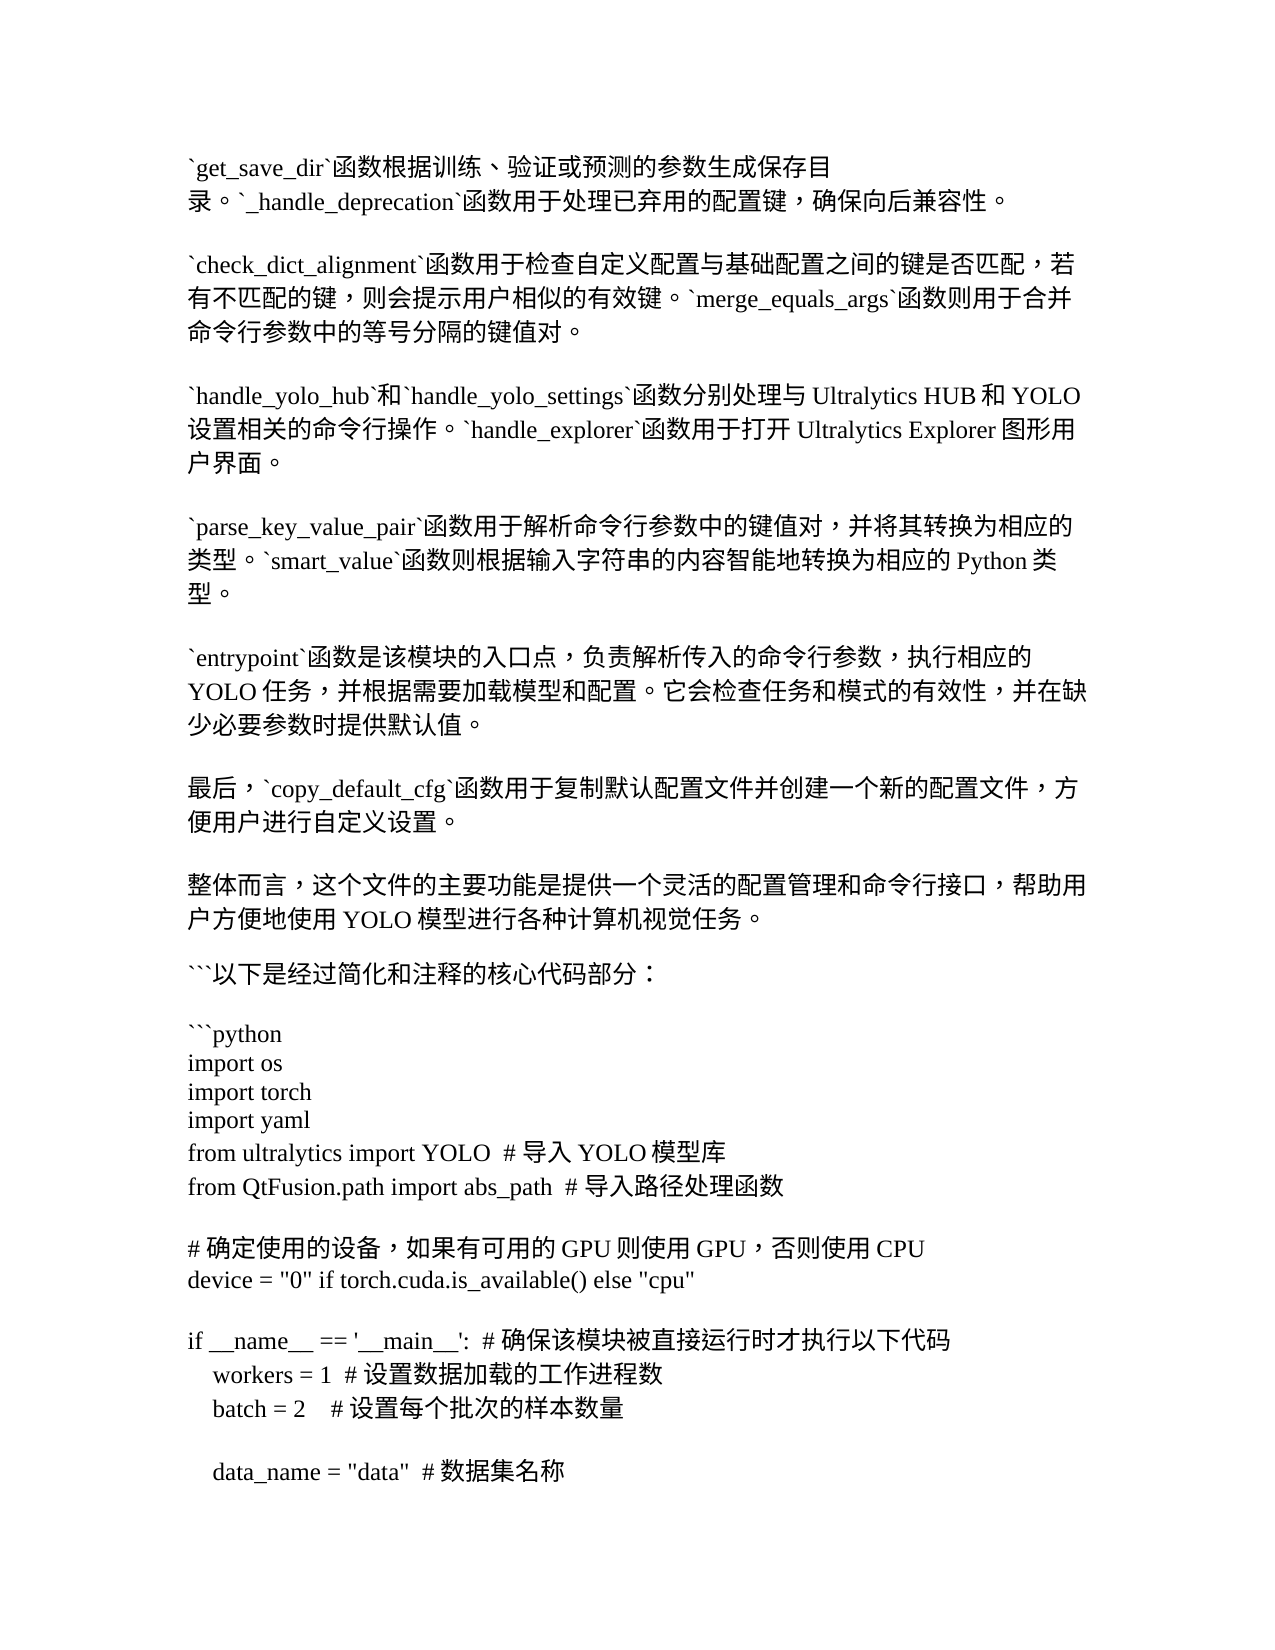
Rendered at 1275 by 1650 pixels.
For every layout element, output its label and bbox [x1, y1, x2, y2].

text [187, 150, 1087, 936]
text [187, 956, 1087, 1488]
